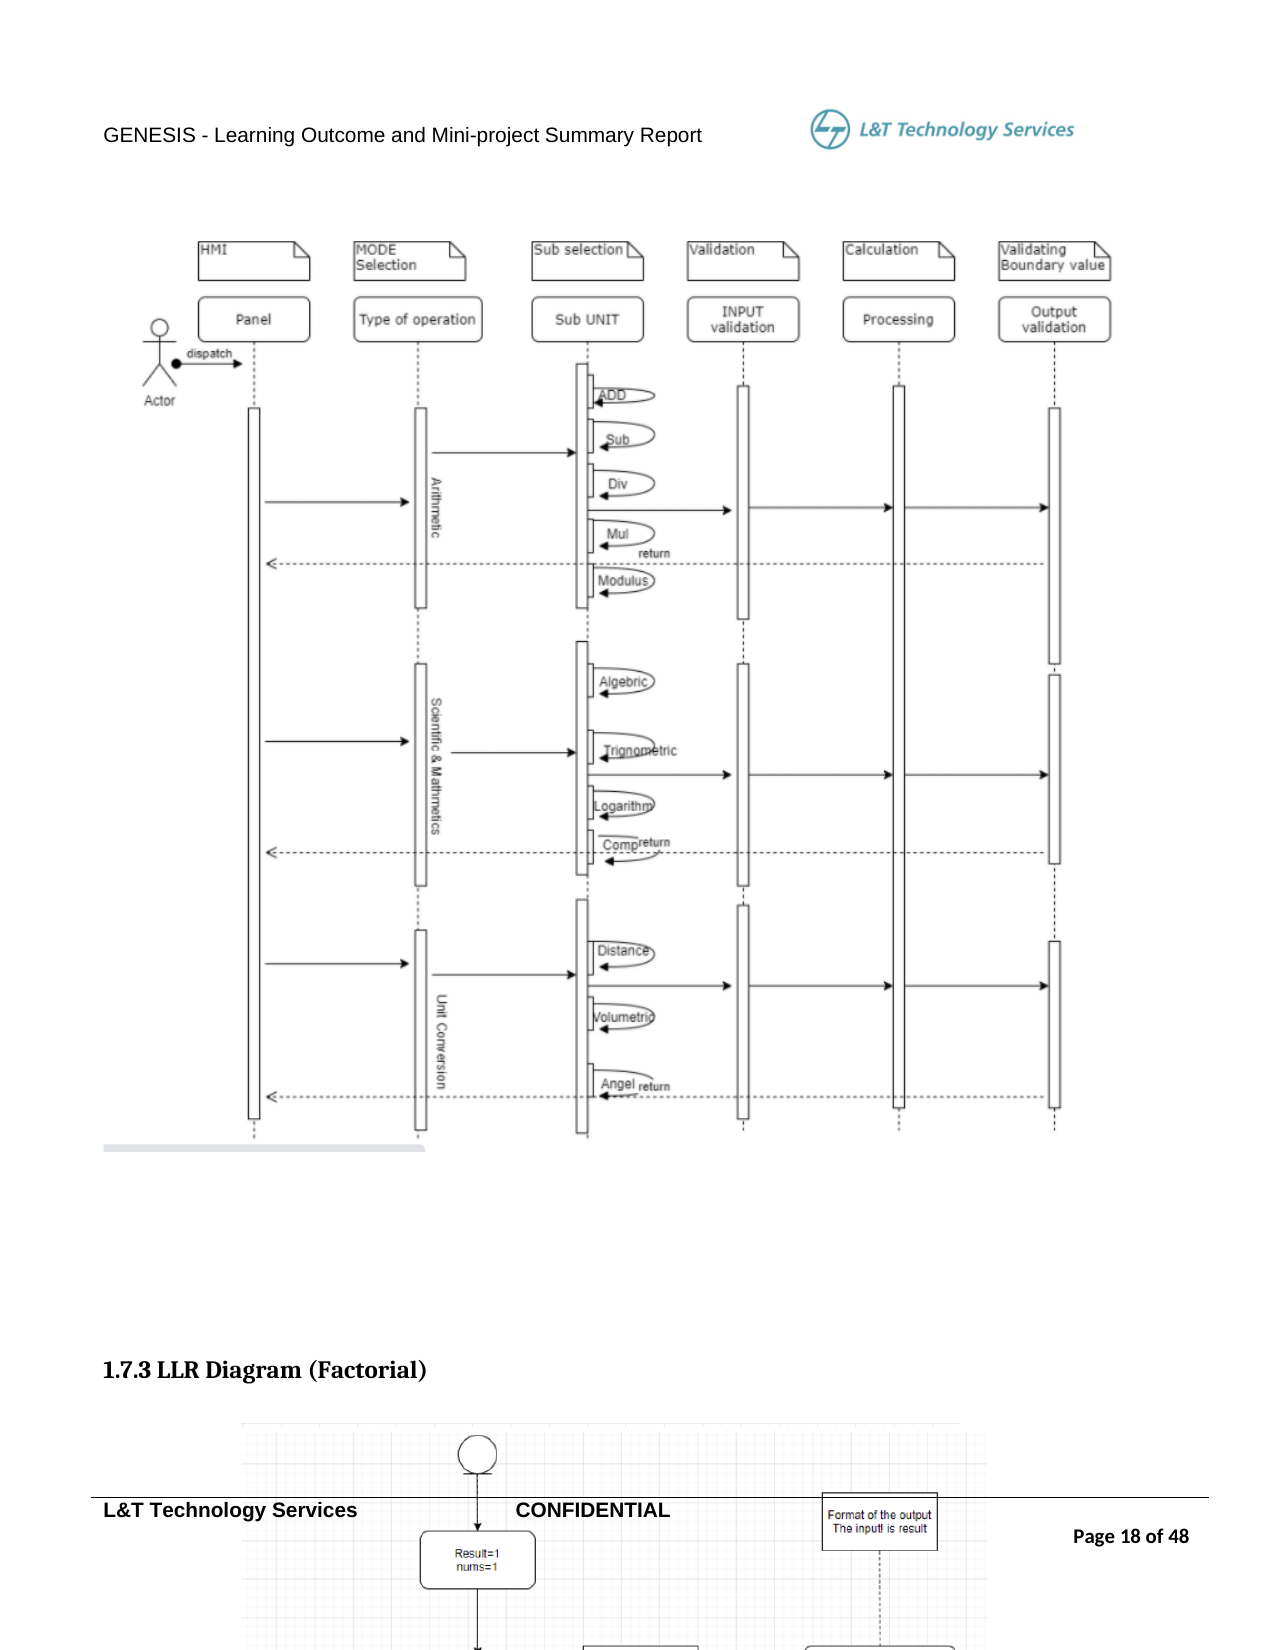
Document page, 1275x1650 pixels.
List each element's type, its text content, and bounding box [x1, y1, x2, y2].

subtitle 1.7.3 LLR Diagram (Factorial) [103, 1356, 1162, 1384]
picture [241, 1498, 1002, 1650]
picture [808, 98, 1075, 162]
picture [241, 1423, 1002, 1497]
picture [103, 235, 1163, 1152]
